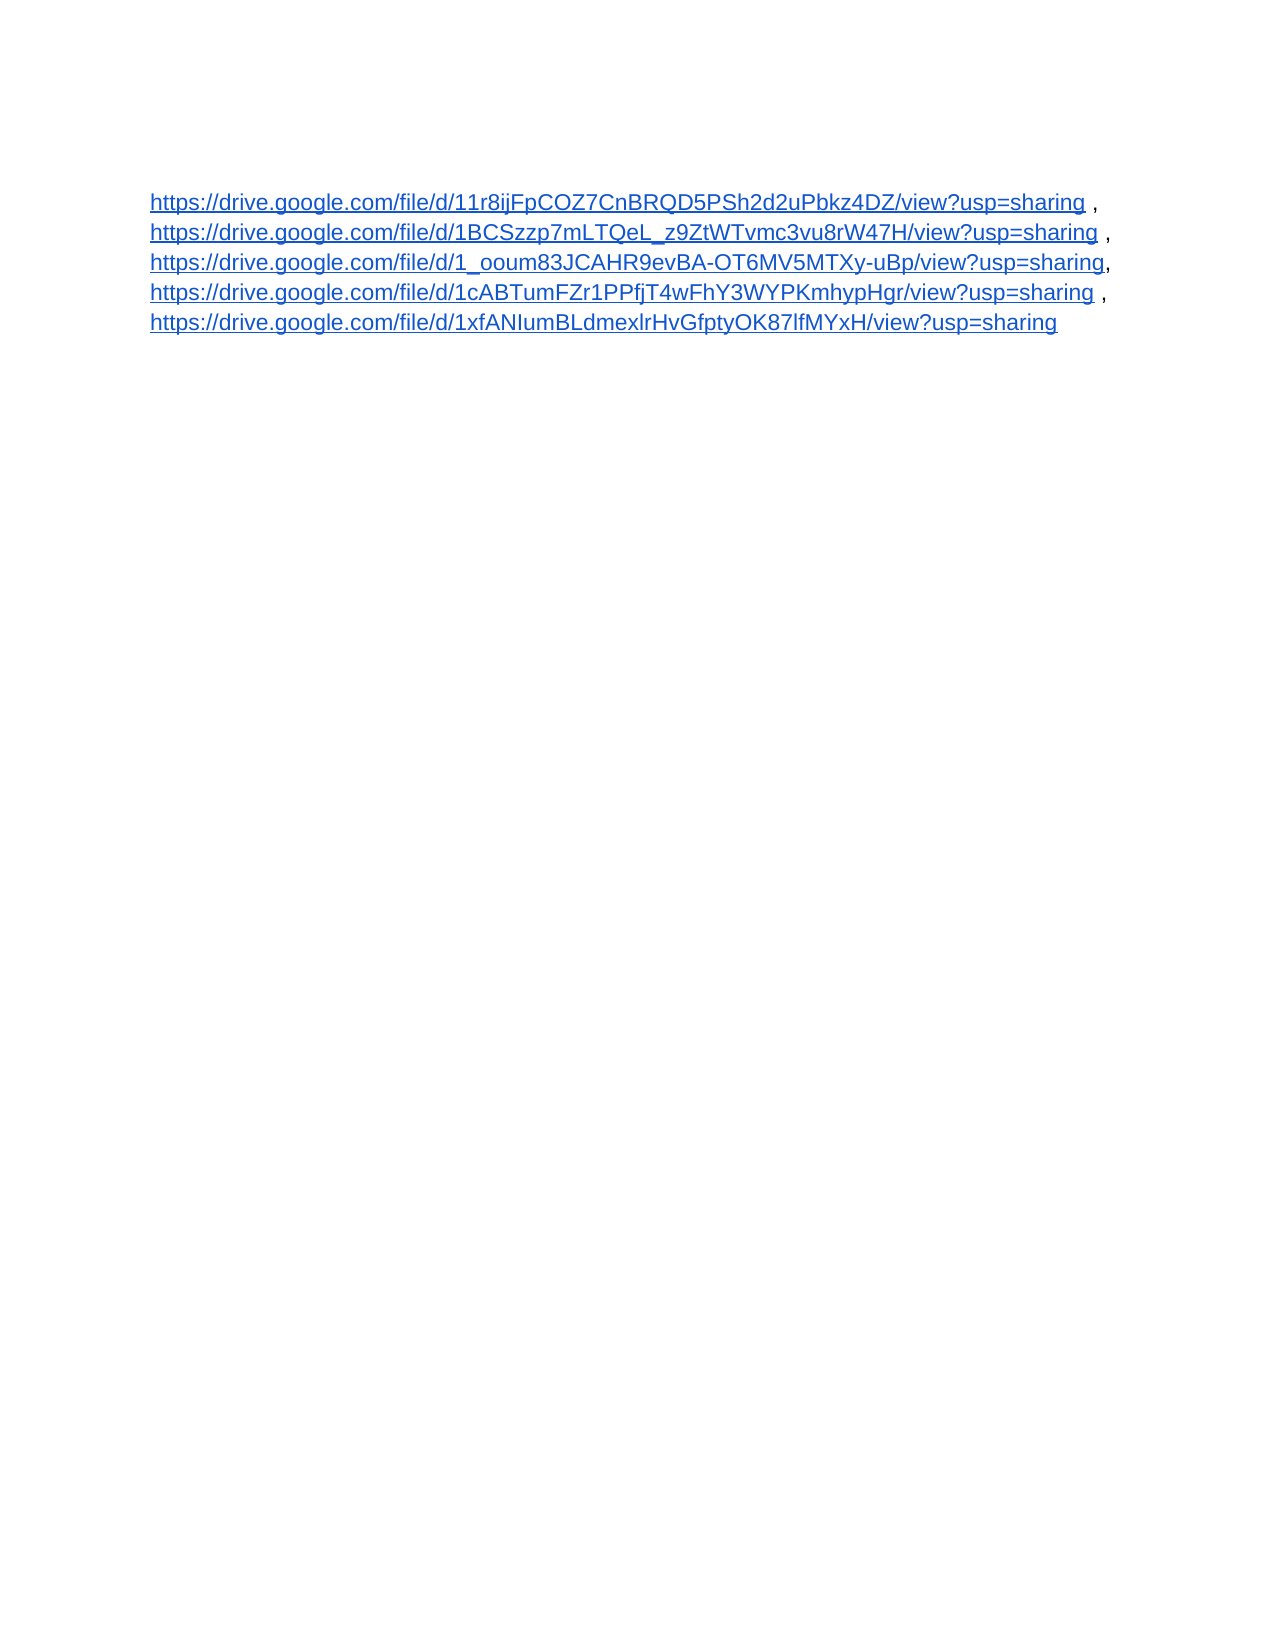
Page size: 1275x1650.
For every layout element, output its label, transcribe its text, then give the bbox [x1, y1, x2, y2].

text https://drive.google.com/file/d/11r8ijFpCOZ7CnBRQD5PSh2d2uPbkz4DZ/view?usp=sharing , https://drive.google.com/file/d/1BCSzzp7mLTQeL_z9ZtWTvmc3vu8rW47H/view?usp=sharing , https://drive.google.com/file/d/1_ooum83JCAHR9evBA-OT6MV5MTXy-uBp/view?usp=sharing, https://drive.google.com/file/d/1cABTumFZr1PPfjT4wFhY3WYPKmhypHgr/view?usp=sharing , https://drive.google.com/file/d/1xfANIumBLdmexlrHvGfptyOK87lfMYxH/view?usp=sharing [150, 188, 1125, 336]
